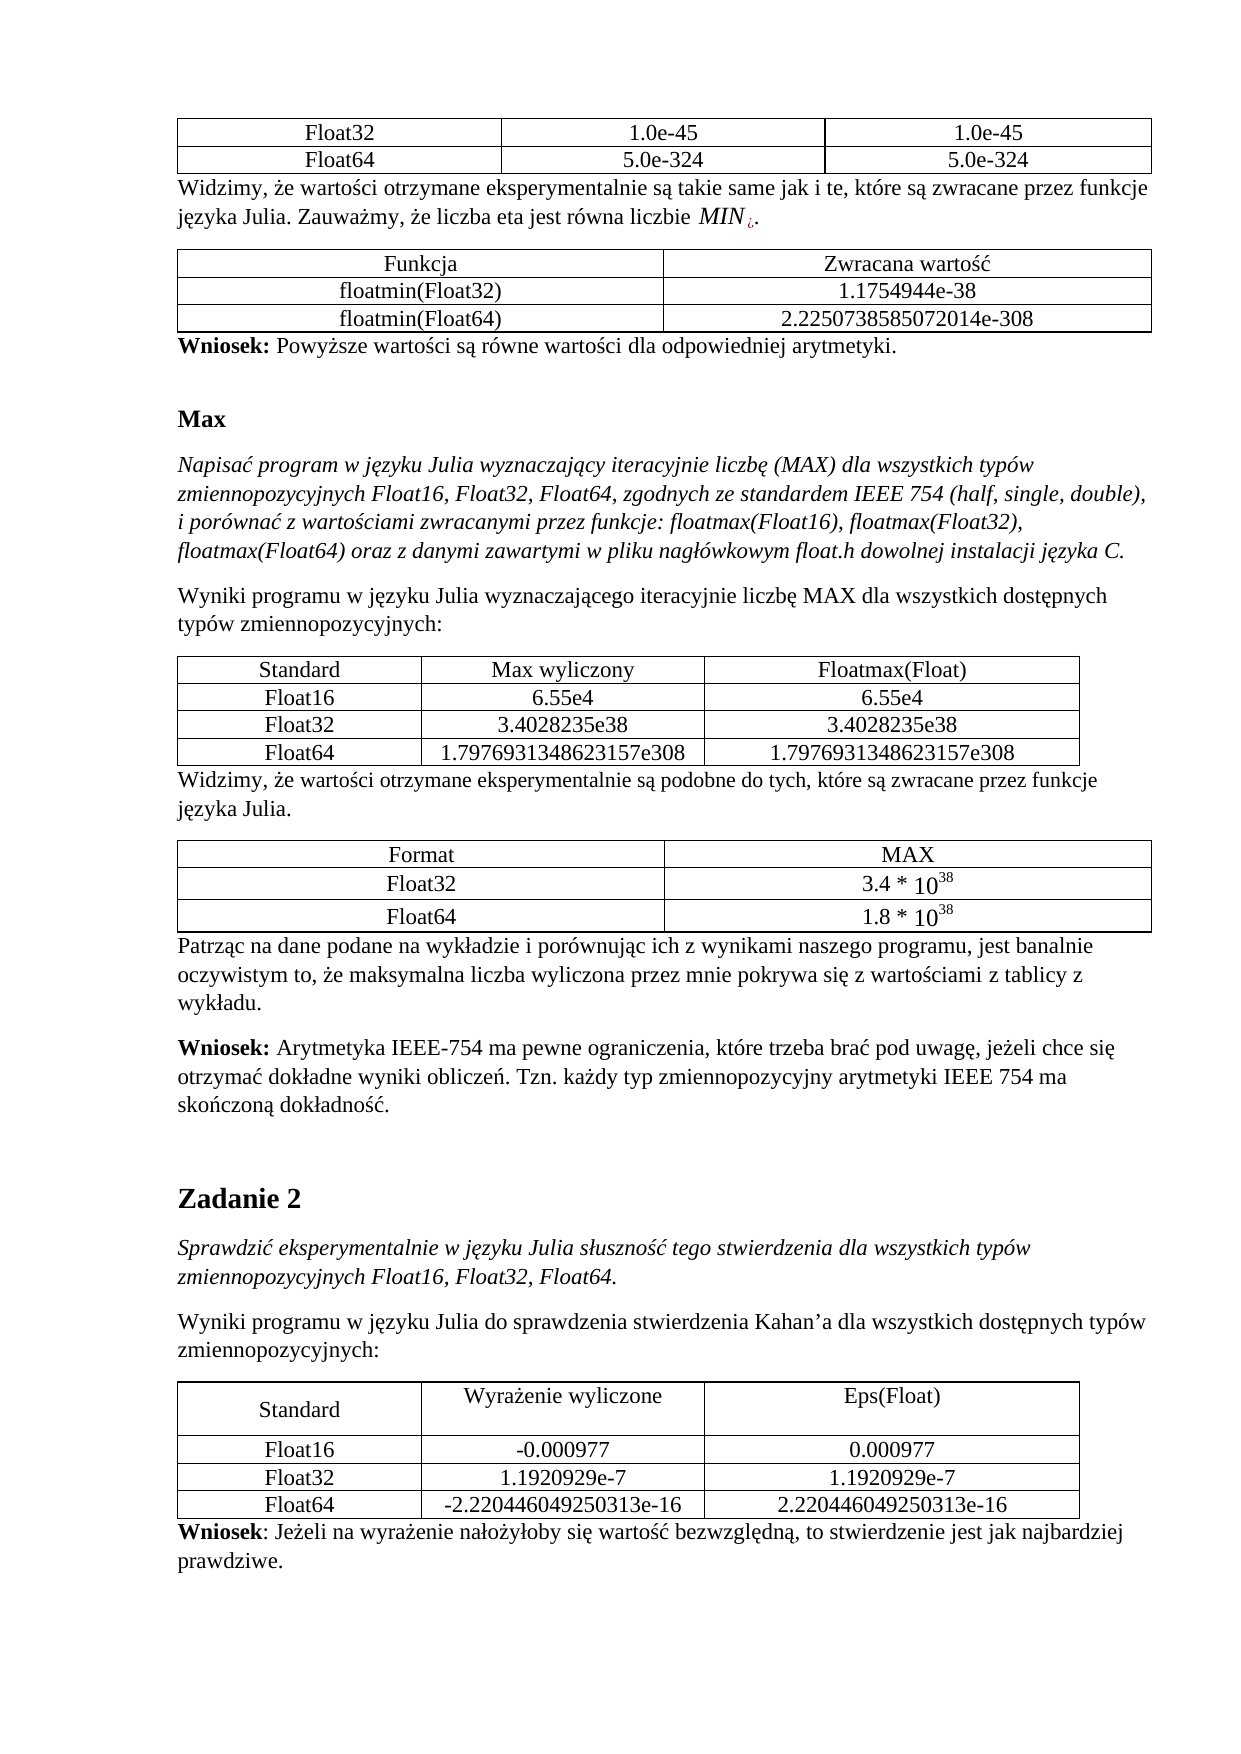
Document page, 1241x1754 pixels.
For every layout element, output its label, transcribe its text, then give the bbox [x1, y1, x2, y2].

table_cell -2.220446049250313e-16 [422, 1491, 704, 1517]
table_cell Float64 [178, 739, 421, 765]
text Wniosek: Powyższe wartości są równe wartości dla odpowiedniej arytmetyki. [177, 333, 1152, 359]
table_header Format [178, 841, 664, 867]
table_cell Float32 [178, 868, 664, 899]
table_header Wyrażenie wyliczone [422, 1383, 704, 1435]
table_cell Float32 [178, 119, 501, 146]
table_cell 6.55e4 [422, 684, 704, 710]
table_cell 6.55e4 [705, 684, 1079, 710]
table_cell 1.1920929e-7 [705, 1464, 1079, 1490]
table_header Zwracana wartość [664, 250, 1151, 277]
text Wyniki programu w języku Julia do sprawdzenia stwierdzenia Kahan’a dla wszystkich dostępnych typów zmiennopozycyjnych: [177, 1308, 1152, 1363]
table_header Floatmax(Float) [705, 657, 1079, 683]
table_cell 2.220446049250313e-16 [705, 1491, 1079, 1517]
table_cell 1.7976931348623157e308 [422, 739, 704, 765]
text Zadanie 2 [177, 1182, 1152, 1215]
table_cell 2.2250738585072014e-308 [664, 305, 1151, 331]
table_header Standard [178, 1383, 421, 1435]
table_header Max wyliczony [422, 657, 704, 683]
table_cell floatmin(Float64) [178, 305, 663, 331]
table_cell Float64 [178, 147, 501, 173]
table_cell 1.0e-45 [502, 119, 824, 146]
table_header Eps(Float) [705, 1383, 1079, 1435]
text Wniosek: Arytmetyka IEEE-754 ma pewne ograniczenia, które trzeba brać pod uwagę, jeżeli chce się otrzymać dokładne wyniki obliczeń. Tzn. każdy typ zmiennopozycyjny arytmetyki IEEE 754 ma skończoną dokładność. [177, 1034, 1152, 1118]
text Wniosek: Jeżeli na wyrażenie nałożyłoby się wartość bezwzględną, to stwierdzenie jest jak najbardziej prawdziwe. [177, 1518, 1152, 1573]
table_cell 3.4028235e38 [422, 711, 704, 738]
table_header MAX [665, 841, 1151, 867]
text Napisać program w języku Julia wyznaczający iteracyjnie liczbę (MAX) dla wszystkich typów zmiennopozycyjnych Float16, Float32, Float64, zgodnych ze standardem IEEE 754 (half, single, double), i porównać z wartościami zwracanymi przez funkcje: floatmax(Float16), floatmax(Float32), floatmax(Float64) oraz z danymi zawartymi w pliku nagłówkowym float.h dowolnej instalacji języka C. [177, 452, 1152, 563]
table_cell Float16 [178, 1436, 421, 1463]
table_cell Float16 [178, 684, 421, 710]
table_cell Float32 [178, 1464, 421, 1490]
table_cell floatmin(Float32) [178, 278, 663, 304]
text Max [177, 404, 1152, 433]
text Patrząc na dane podane na wykładzie i porównując ich z wynikami naszego programu, jest banalnie oczywistym to, że maksymalna liczba wyliczona przez mnie pokrywa się z wartościami z tablicy z wykładu. [177, 933, 1152, 1016]
text Sprawdzić eksperymentalnie w języku Julia słuszność tego stwierdzenia dla wszystkich typów zmiennopozycyjnych Float16, Float32, Float64. [177, 1234, 1152, 1289]
table_cell 1.0e-45 [826, 119, 1151, 146]
table_cell 5.0e-324 [826, 147, 1151, 173]
text Widzimy, że wartości otrzymane eksperymentalnie są podobne do tych, które są zwracane przez funkcje języka Julia. [177, 766, 1152, 821]
table_header Funkcja [178, 250, 663, 277]
table_cell 1.7976931348623157e308 [705, 739, 1079, 765]
table_cell 1.1754944e-38 [664, 278, 1151, 304]
table_cell 3.4028235e38 [705, 711, 1079, 738]
table_cell 3.4 * [665, 868, 1151, 899]
table_cell Float32 [178, 711, 421, 738]
table_cell 1.8 * [665, 900, 1151, 931]
text Widzimy, że wartości otrzymane eksperymentalnie są takie same jak i te, które są zwracane przez funkcje języka Julia. Zauważmy, że liczba eta jest równa liczbie . [177, 174, 1152, 230]
text Wyniki programu w języku Julia wyznaczającego iteracyjnie liczbę MAX dla wszystkich dostępnych typów zmiennopozycyjnych: [177, 582, 1152, 637]
table_cell 5.0e-324 [502, 147, 824, 173]
table_cell Float64 [178, 1491, 421, 1517]
table_header Standard [178, 657, 421, 683]
table_cell Float64 [178, 900, 664, 931]
